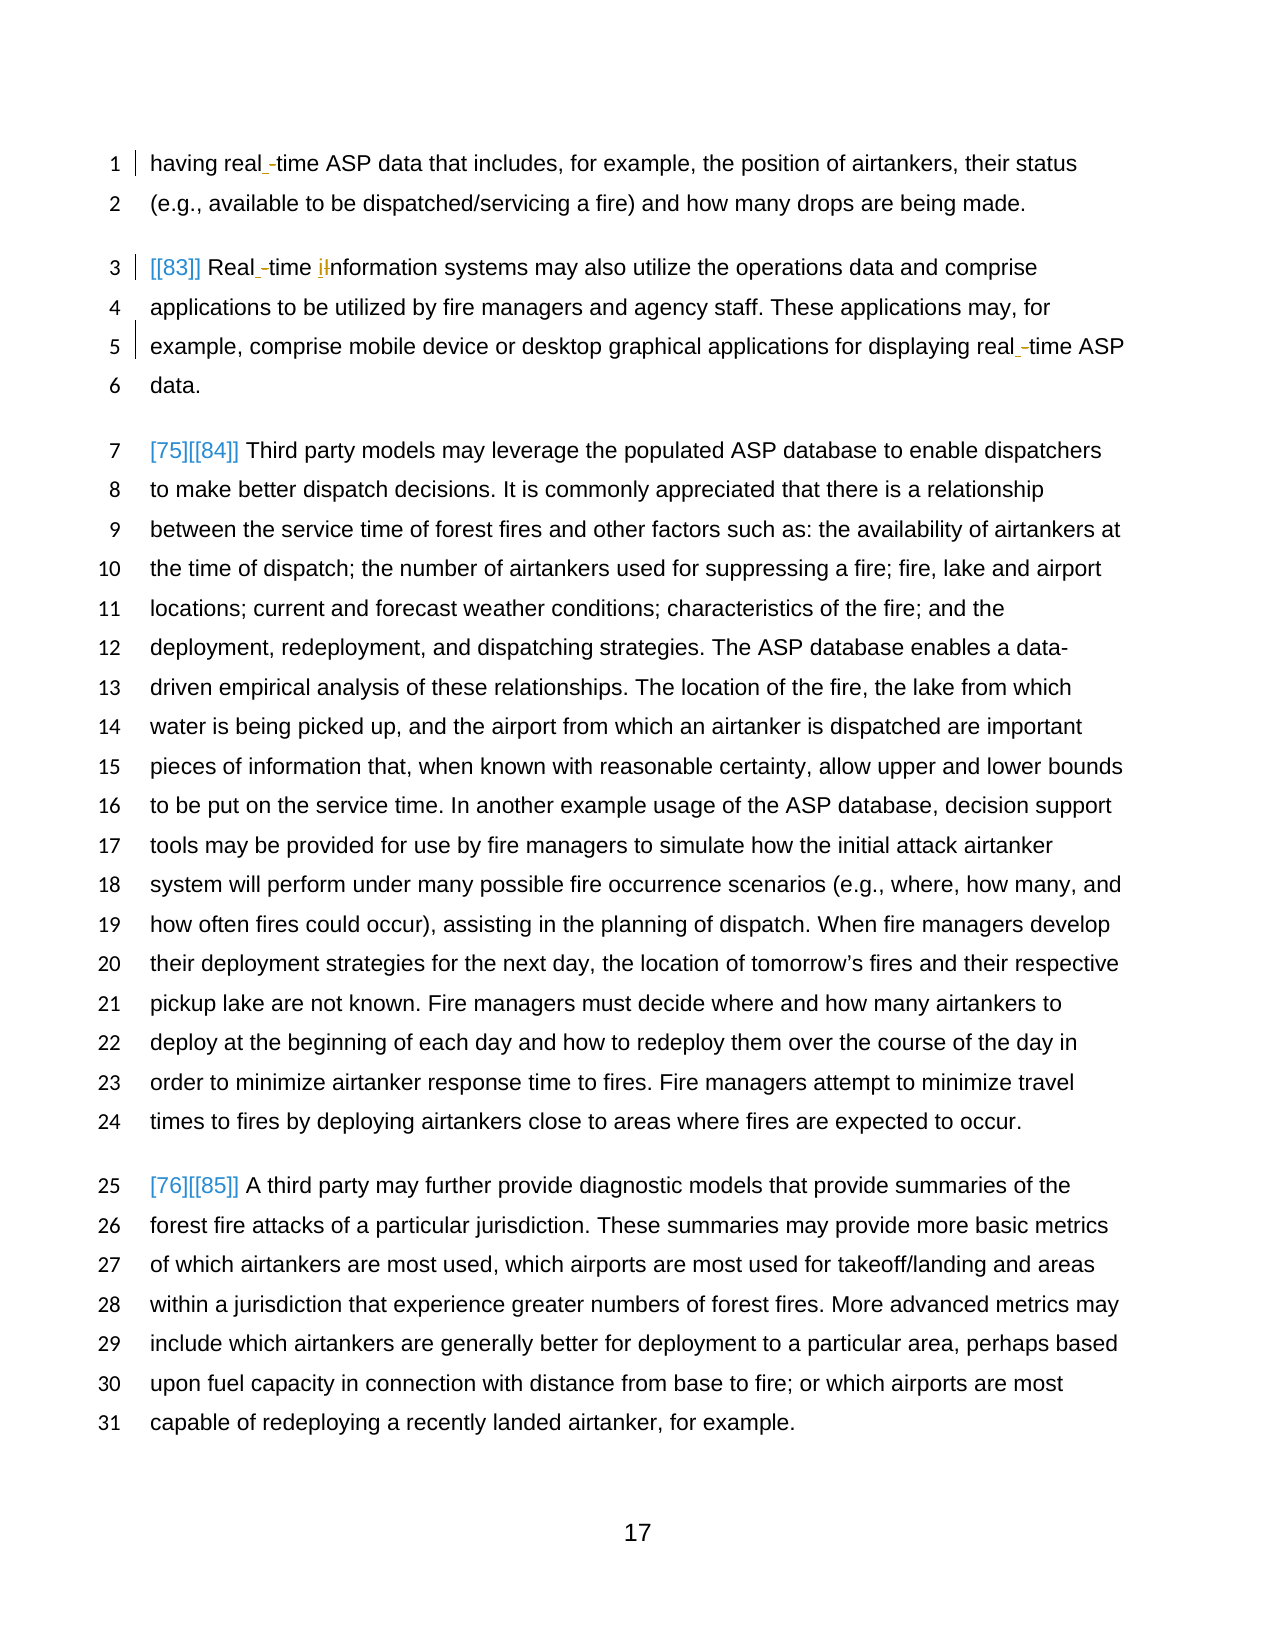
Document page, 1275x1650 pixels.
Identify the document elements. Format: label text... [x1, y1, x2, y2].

list Realtime nformation systems may also utilize the operations data and comprise applications to be utilized by fire managers and agency staff. These applications may, for example, comprise mobile device or desktop graphical applications for displaying realtime ASP data. [150, 254, 1125, 399]
list Third party models may leverage the populated ASP database to enable dispatchers to make better dispatch decisions. It is commonly appreciated that there is a relationship between the service time of forest fires and other factors such as: the availability of airtankers at the time of dispatch; the number of airtankers used for suppressing a fire; fire, lake and airport locations; current and forecast weather conditions; characteristics of the fire; and the deployment, redeployment, and dispatching strategies. The ASP database enables a data-driven empirical analysis of these relationships. The location of the fire, the lake from which water is being picked up, and the airport from which an airtanker is dispatched are important pieces of information that, when known with reasonable certainty, allow upper and lower bounds to be put on the service time. In another example usage of the ASP database, decision support tools may be provided for use by fire managers to simulate how the initial attack airtanker system will perform under many possible fire occurrence scenarios (e.g., where, how many, and how often fires could occur), assisting in the planning of dispatch. When fire managers develop their deployment strategies for the next day, the location of tomorrow’s fires and their respective pickup lake are not known. Fire managers must decide where and how many airtankers to deploy at the beginning of each day and how to redeploy them over the course of the day in order to minimize airtanker response time to fires. Fire managers attempt to minimize travel times to fires by deploying airtankers close to areas where fires are expected to occur. [150, 437, 1125, 1134]
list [150, 150, 1125, 216]
list A third party may further provide diagnostic models that provide summaries of the forest fire attacks of a particular jurisdiction. These summaries may provide more basic metrics of which airtankers are most used, which airports are most used for takeoff/landing and areas within a jurisdiction that experience greater numbers of forest fires. More advanced metrics may include which airtankers are generally better for deployment to a particular area, perhaps based upon fuel capacity in connection with distance from base to fire; or which airports are most capable of redeploying a recently landed airtanker, for example. [150, 1172, 1125, 1436]
